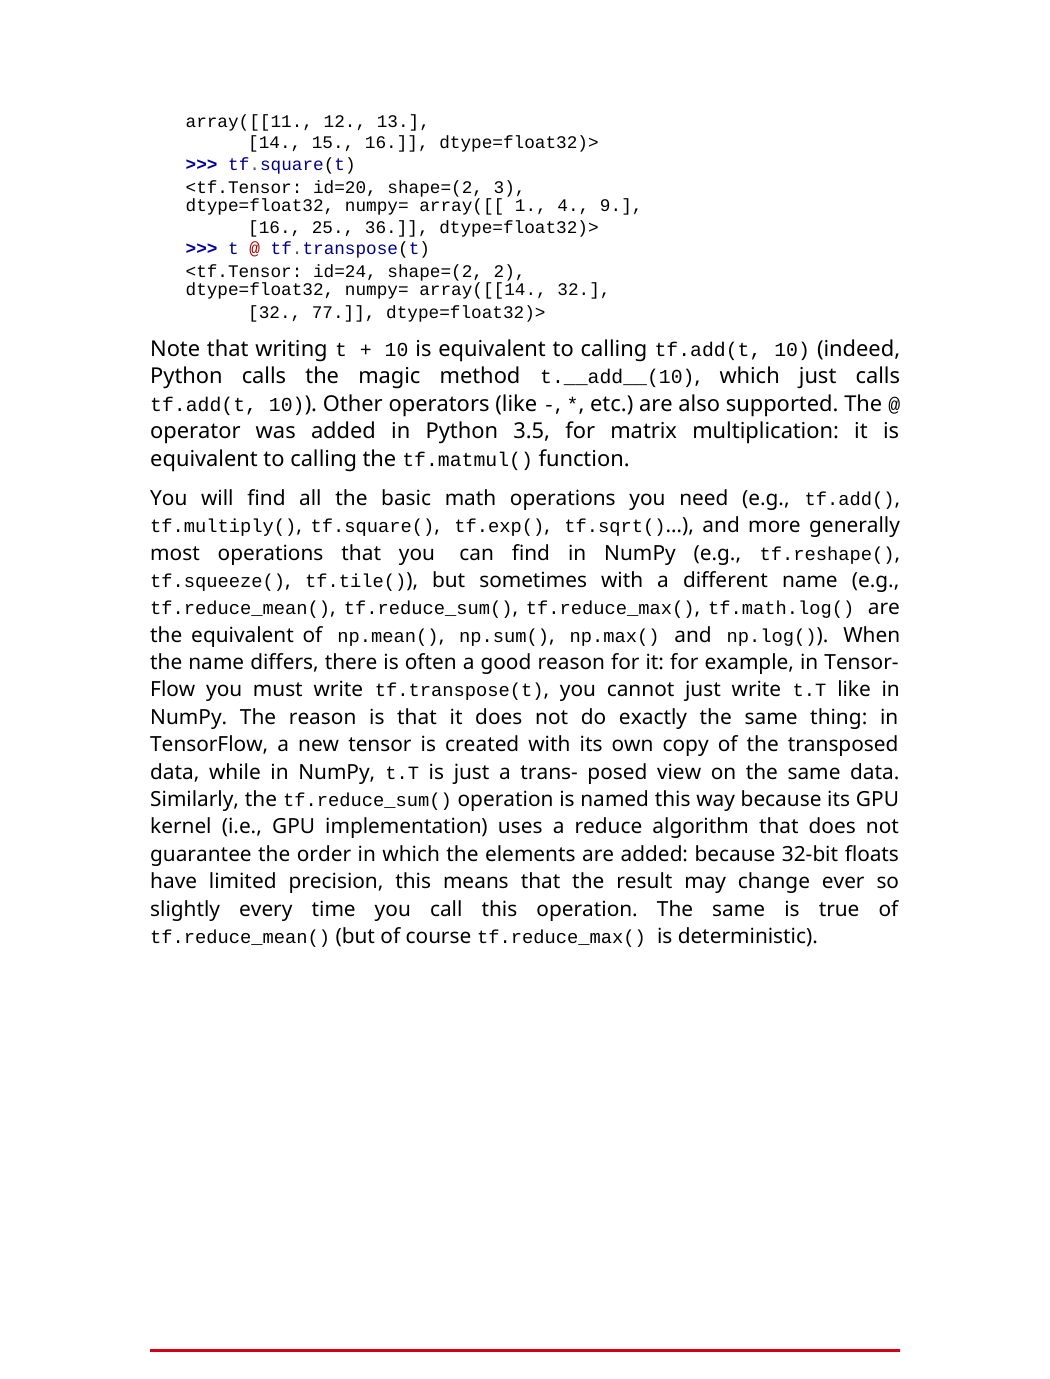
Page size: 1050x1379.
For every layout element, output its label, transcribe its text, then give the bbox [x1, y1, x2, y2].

text >>> t @ tf.transpose(t) [185, 239, 900, 259]
text <tf.Tensor: id=20, shape=(2, 3), dtype=float32, numpy= array([[ 1., 4., 9.], [185, 178, 664, 216]
text array([[11., 12., 13.], [185, 112, 900, 132]
text You will find all the basic math operations you need (e.g., tf.add(), tf.multiply(), tf.square(), tf.exp(), tf.sqrt()…), and more generally most operations that you can find in NumPy (e.g., tf.reshape(), tf.squeeze(), tf.tile()), but sometimes with a different name (e.g., tf.reduce_mean(), tf.reduce_sum(), tf.reduce_max(), tf.math.log() are the equivalent of np.mean(), np.sum(), np.max() and np.log()). When the name differs, there is often a good reason for it: for example, in Tensor‐ Flow you must write tf.transpose(t), you cannot just write t.T like in NumPy. The reason is that it does not do exactly the same thing: in TensorFlow, a new tensor is created with its own copy of the transposed data, while in NumPy, t.T is just a trans‐ posed view on the same data. Similarly, the tf.reduce_sum() operation is named this way because its GPU kernel (i.e., GPU implementation) uses a reduce algorithm that does not guarantee the order in which the elements are added: because 32-bit floats have limited precision, this means that the result may change ever so slightly every time you call this operation. The same is true of tf.reduce_mean() (but of course tf.reduce_max() is deterministic). [150, 484, 900, 949]
text Note that writing t + 10 is equivalent to calling tf.add(t, 10) (indeed, Python calls the magic method t.__add__(10), which just calls tf.add(t, 10)). Other operators (like -, *, etc.) are also supported. The @ operator was added in Python 3.5, for matrix multiplication: it is equivalent to calling the tf.matmul() function. [150, 334, 900, 473]
text >>> tf.square(t) [185, 154, 900, 174]
text [16., 25., 36.]], dtype=float32)> [248, 218, 900, 237]
text [14., 15., 16.]], dtype=float32)> [248, 133, 900, 153]
text [32., 77.]], dtype=float32)> [248, 302, 900, 322]
text <tf.Tensor: id=24, shape=(2, 2), dtype=float32, numpy= array([[14., 32.], [185, 262, 664, 301]
